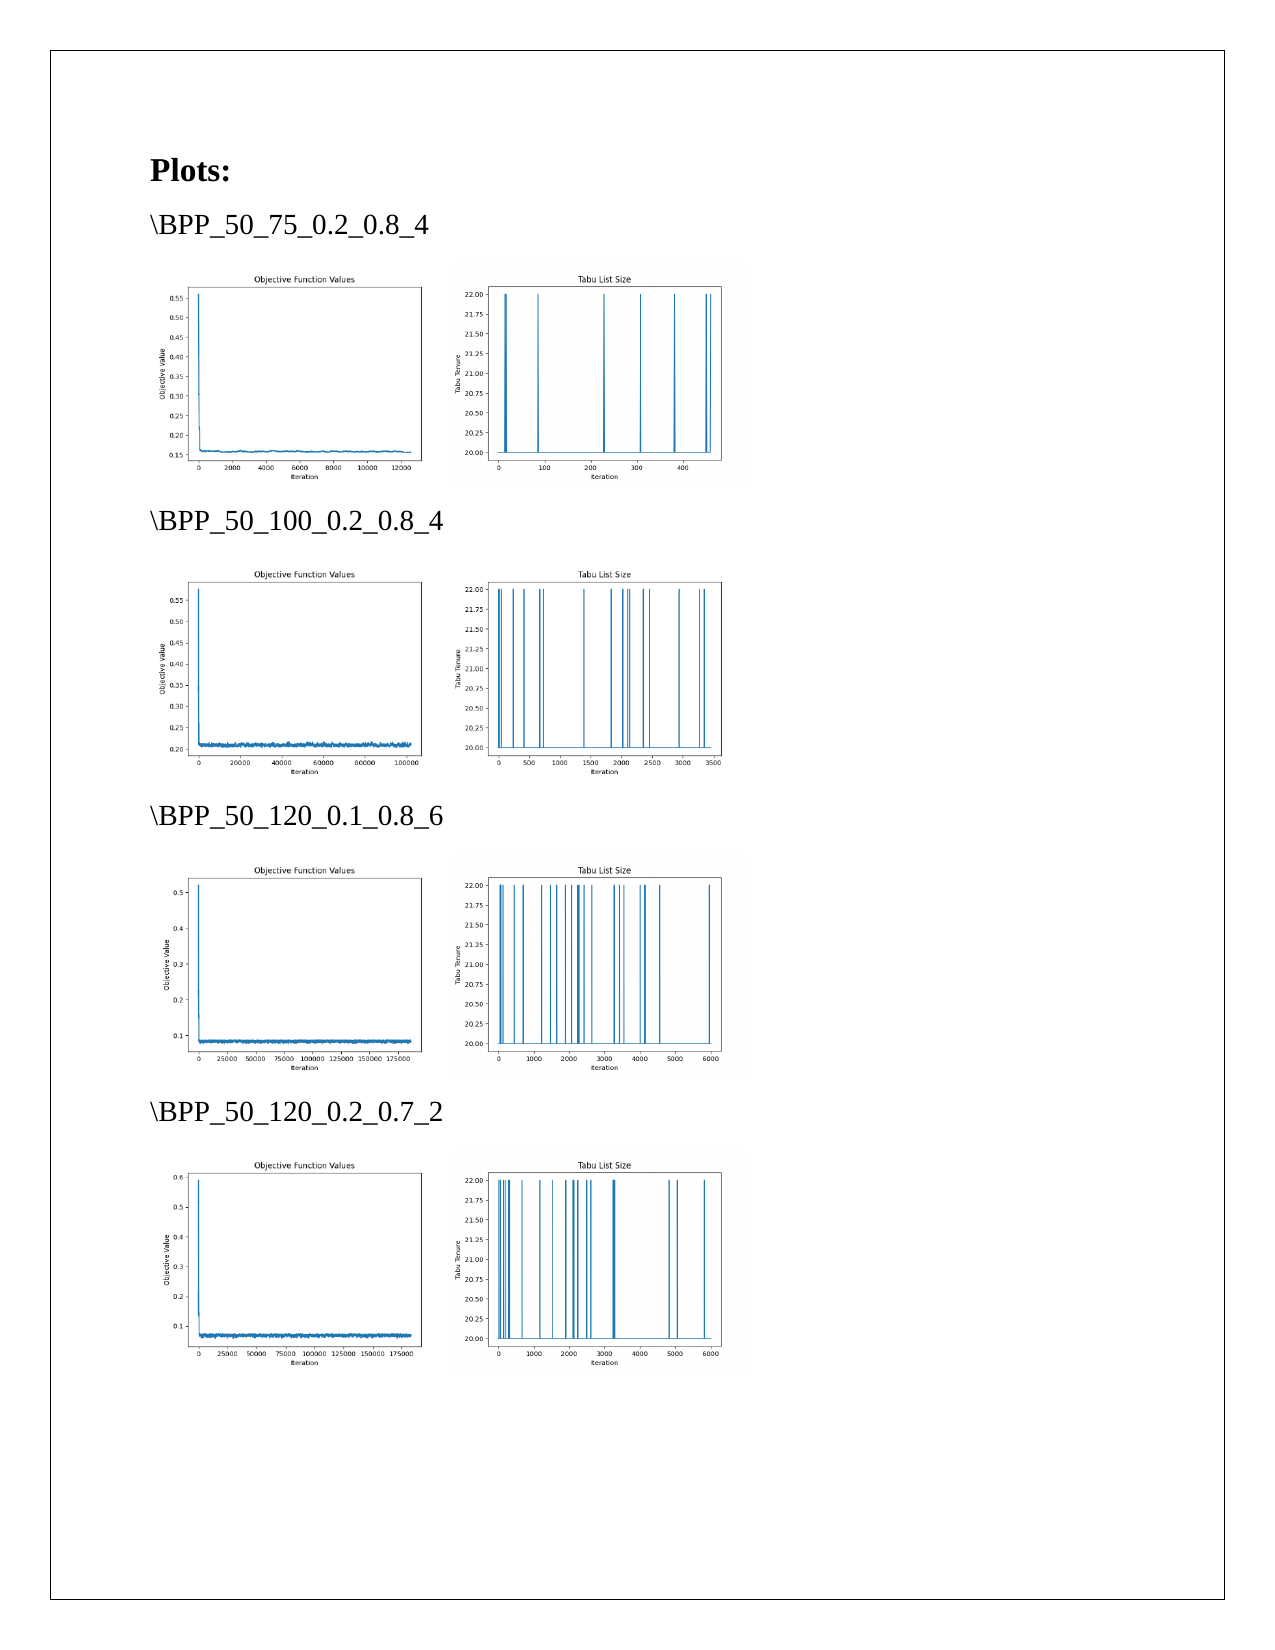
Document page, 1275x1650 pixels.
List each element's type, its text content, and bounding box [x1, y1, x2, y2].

picture [150, 555, 750, 780]
picture [150, 1146, 750, 1371]
text \BPP_50_120_0.2_0.7_2 [150, 1094, 1125, 1127]
text \BPP_50_75_0.2_0.8_4 [150, 207, 1125, 241]
picture [150, 259, 750, 485]
text \BPP_50_120_0.1_0.8_6 [150, 798, 1125, 832]
text Plots: [150, 150, 1125, 188]
text \BPP_50_100_0.2_0.8_4 [150, 503, 1125, 536]
picture [150, 850, 750, 1076]
